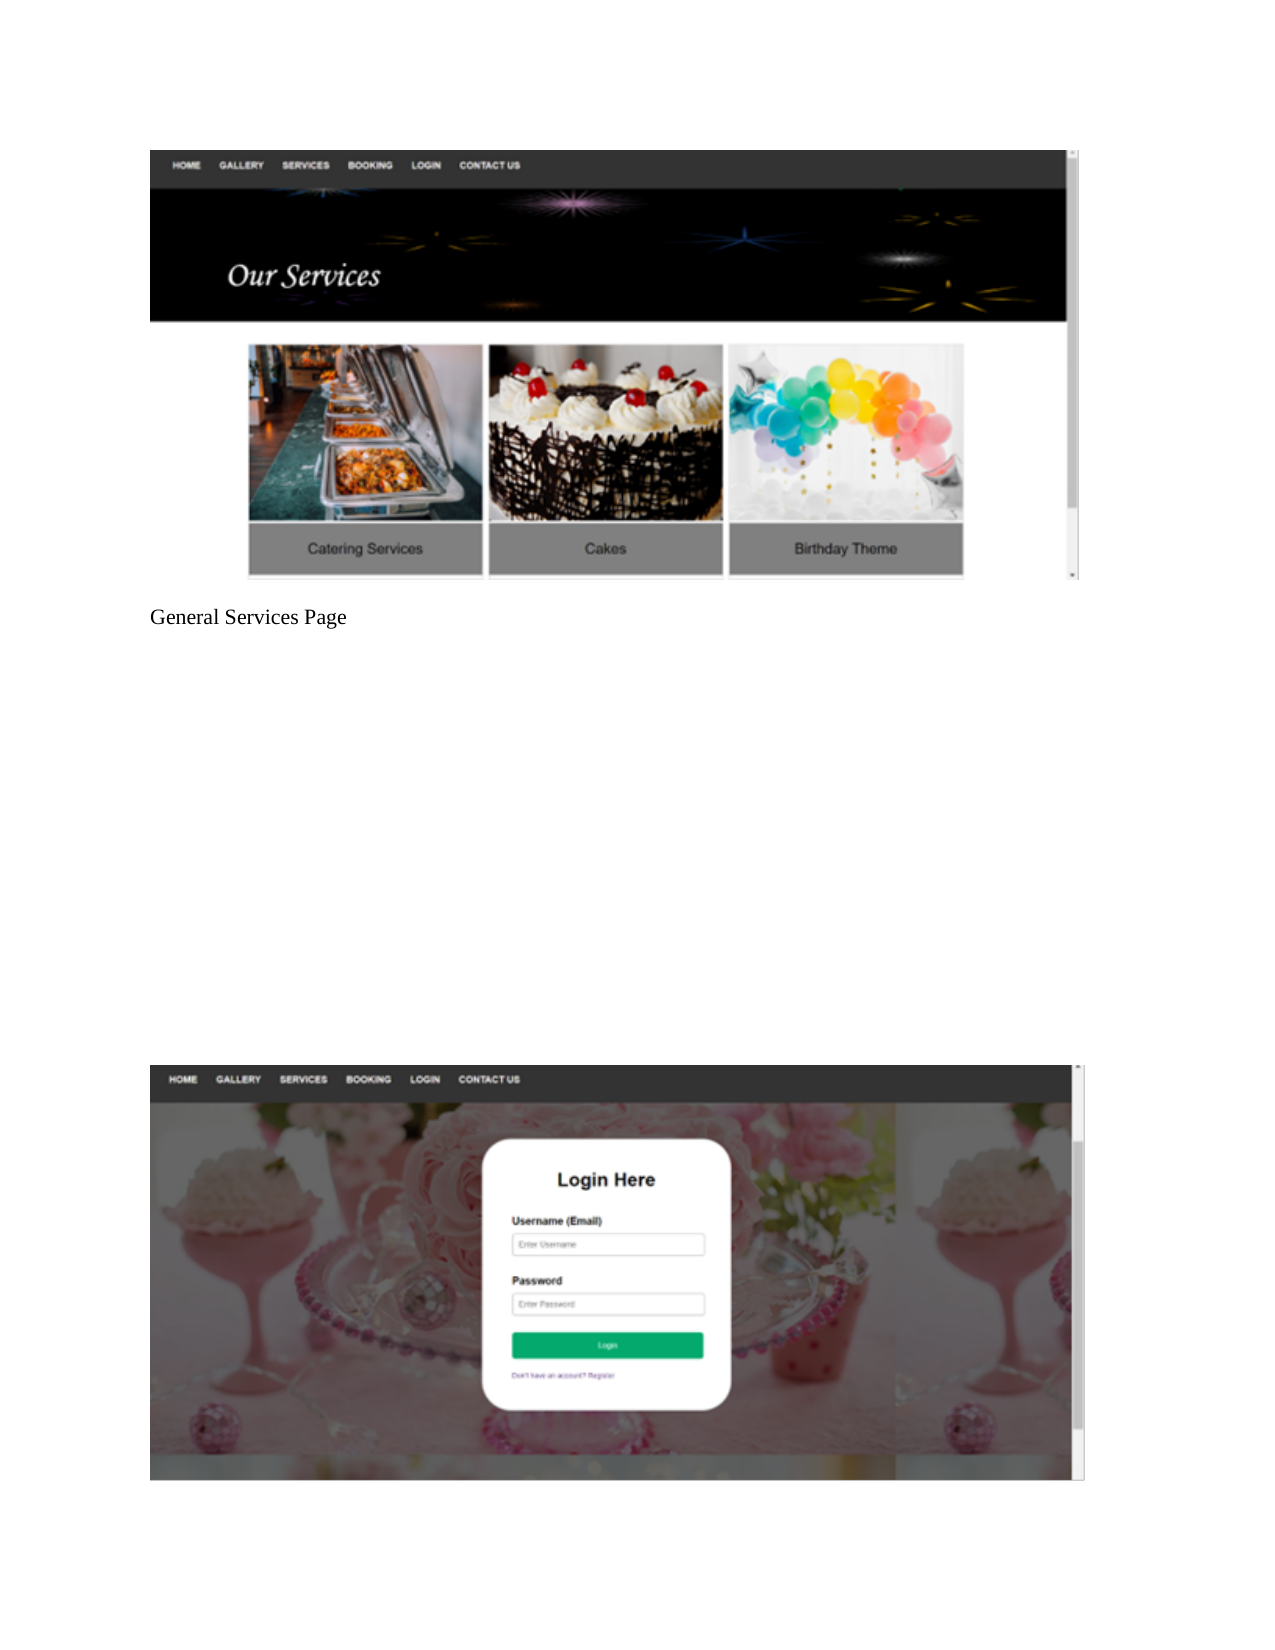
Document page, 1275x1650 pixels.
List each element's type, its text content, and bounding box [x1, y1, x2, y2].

picture [150, 150, 1080, 580]
picture [150, 1065, 1086, 1482]
text General Services Page [150, 604, 1125, 629]
